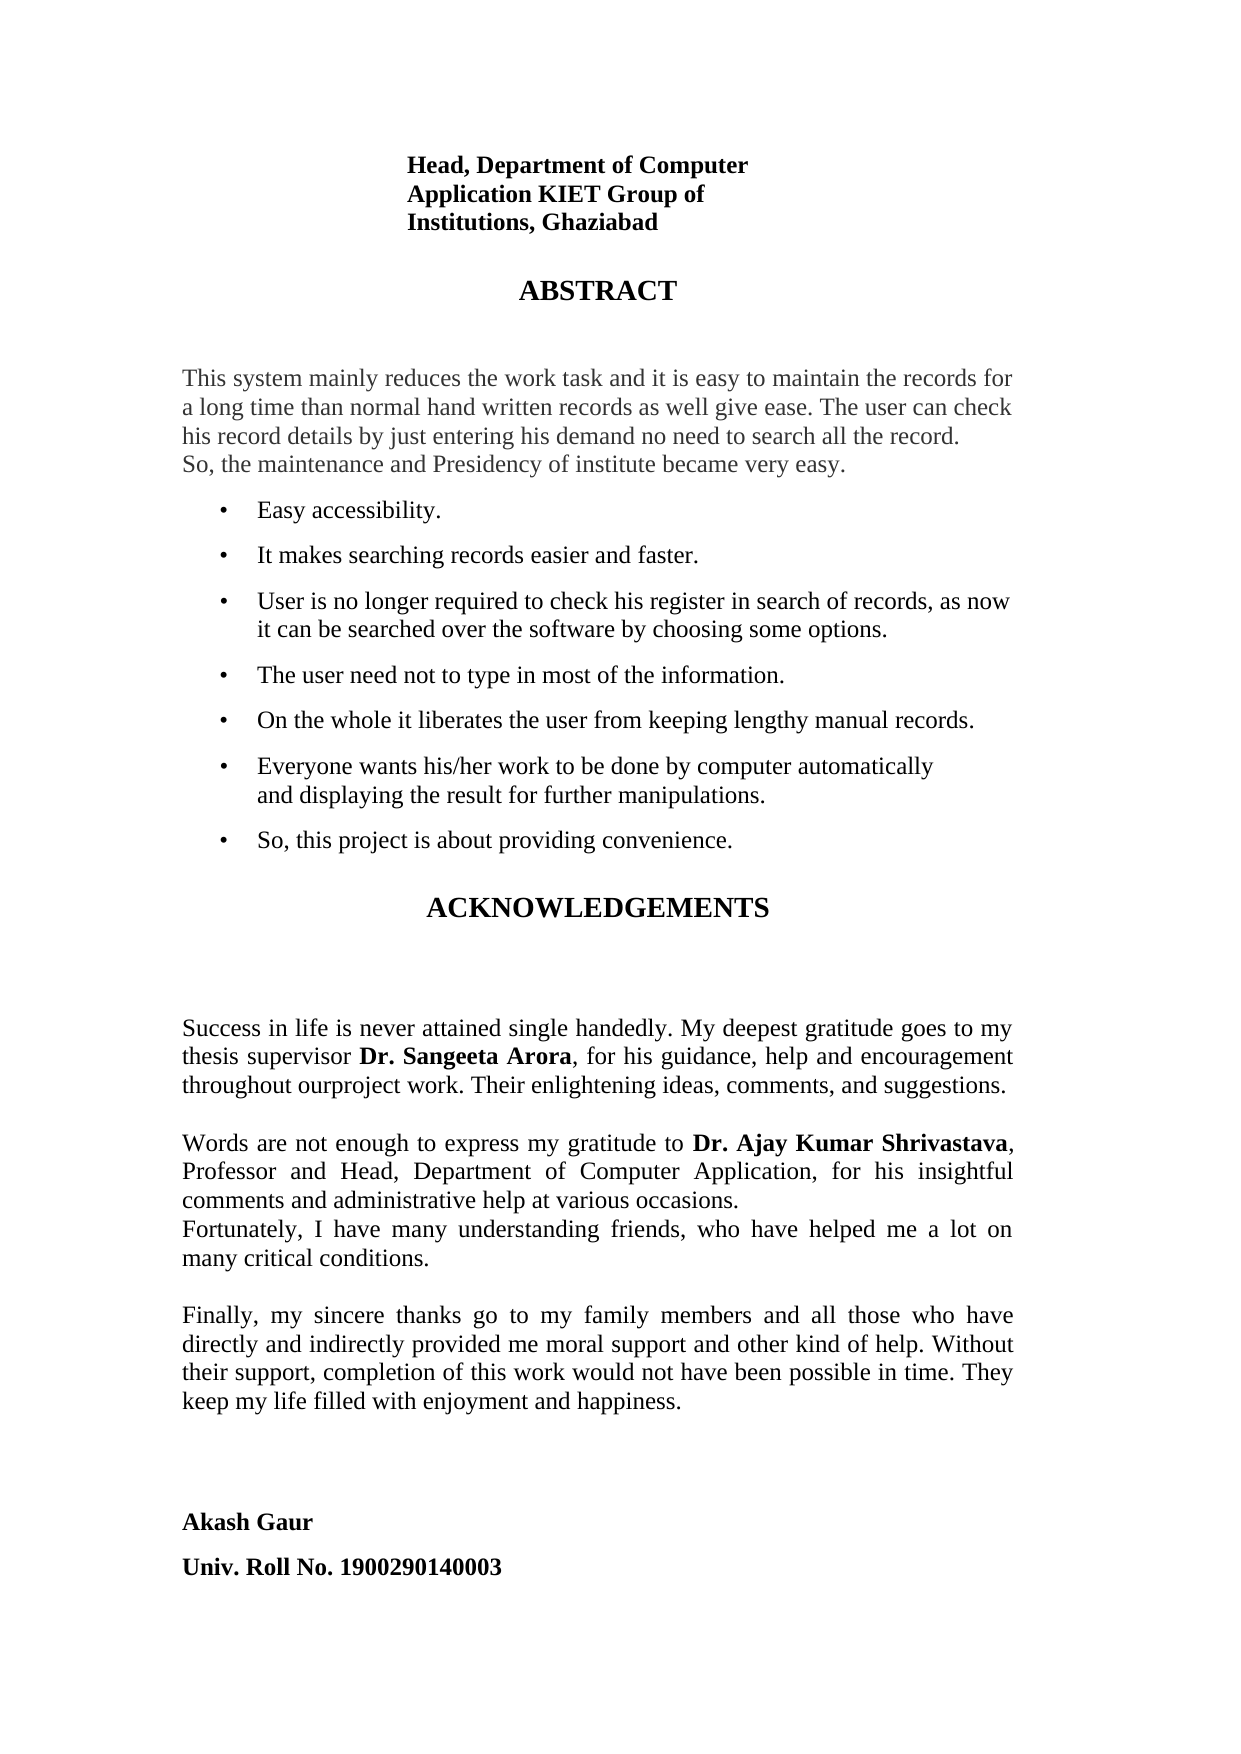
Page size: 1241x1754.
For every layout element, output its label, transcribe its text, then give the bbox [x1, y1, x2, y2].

text Head, Department of Computer Application KIET Group of Institutions, Ghaziabad [407, 150, 826, 236]
text Finally, my sincere thanks go to my family members and all those who have directly and indirectly provided me moral support and other kind of help. Without their support, completion of this work would not have been possible in time. They keep my life filled with enjoyment and happiness. [182, 1300, 1014, 1415]
text Akash Gaur [182, 1507, 1090, 1535]
list Everyone wants his/her work to be done by computer automatically and displaying the result for further manipulations. [219, 751, 936, 808]
text ACKNOWLEDGEMENTS [365, 890, 831, 924]
list It makes searching records easier and faster. [219, 540, 1090, 569]
text ABSTRACT [365, 273, 830, 307]
text This system mainly reduces the work task and it is easy to maintain the records for a long time than normal hand written records as well give ease. The user can check his record details by just entering his demand no need to search all the record. [182, 363, 1013, 449]
text So, the maintenance and Presidency of institute became very easy. [182, 449, 1090, 478]
list User is no longer required to check his register in search of records, as now it can be searched over the software by choosing some options. [219, 586, 1012, 643]
list On the whole it liberates the user from keeping lengthy manual records. [219, 705, 1090, 734]
text Univ. Roll No. 1900290140003 [182, 1552, 1090, 1581]
text Fortunately, I have many understanding friends, who have helped me a lot on many critical conditions. [182, 1214, 1014, 1271]
list Easy accessibility. [219, 495, 1090, 524]
list The user need not to type in most of the information. [219, 660, 1090, 689]
text Words are not enough to express my gratitude to Dr. Ajay Kumar Shrivastava, Professor and Head, Department of Computer Application, for his insightful comments and administrative help at various occasions. [182, 1128, 1014, 1214]
list So, this project is about providing convenience. [219, 825, 1090, 854]
text Success in life is never attained single handedly. My deepest gratitude goes to my thesis supervisor Dr. Sangeeta Arora, for his guidance, help and encouragement throughout ourproject work. Their enlightening ideas, comments, and suggestions. [182, 1013, 1013, 1099]
